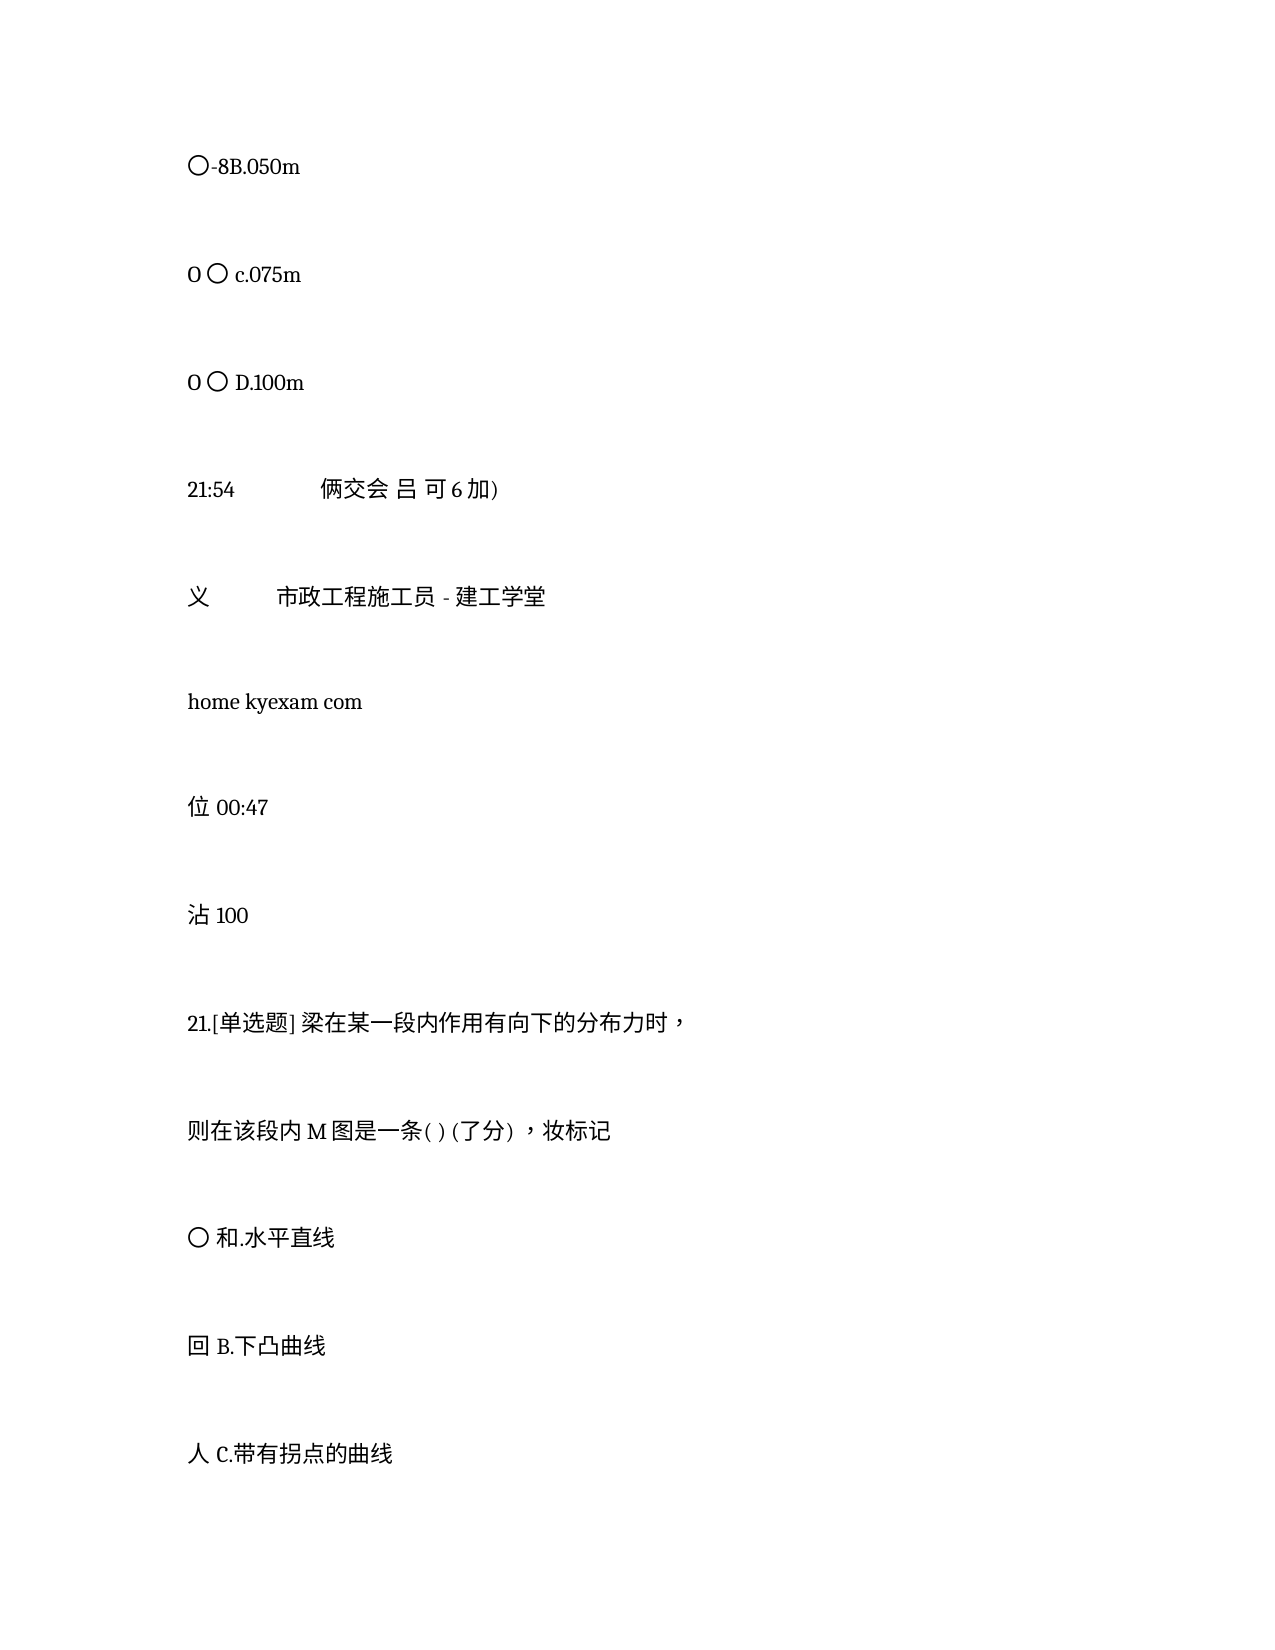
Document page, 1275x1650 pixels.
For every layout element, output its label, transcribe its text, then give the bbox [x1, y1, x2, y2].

text 21:54 俩交会 吕 可6加) [187, 473, 1087, 505]
text 位 00:47 [187, 791, 1087, 822]
text O〇 D.100m [187, 366, 1087, 397]
text 〇 和.水平直线 [187, 1222, 1087, 1254]
text 人 C.带有拐点的曲线 [187, 1438, 1087, 1469]
text 沾 100 [187, 899, 1087, 930]
text 〇-8B.050m [187, 150, 1087, 181]
text home kyexam com [187, 689, 1087, 715]
text O〇 c.075m [187, 258, 1087, 289]
text 21.[单选题] 梁在某一段内作用有向下的分布力时， [187, 1007, 1087, 1038]
text 回 B.下凸曲线 [187, 1330, 1087, 1361]
text 义 市政工程施工员 - 建工学堂 [187, 581, 1087, 612]
text 则在该段内M图是一条( ) (了分) ，妆标记 [187, 1114, 1087, 1146]
